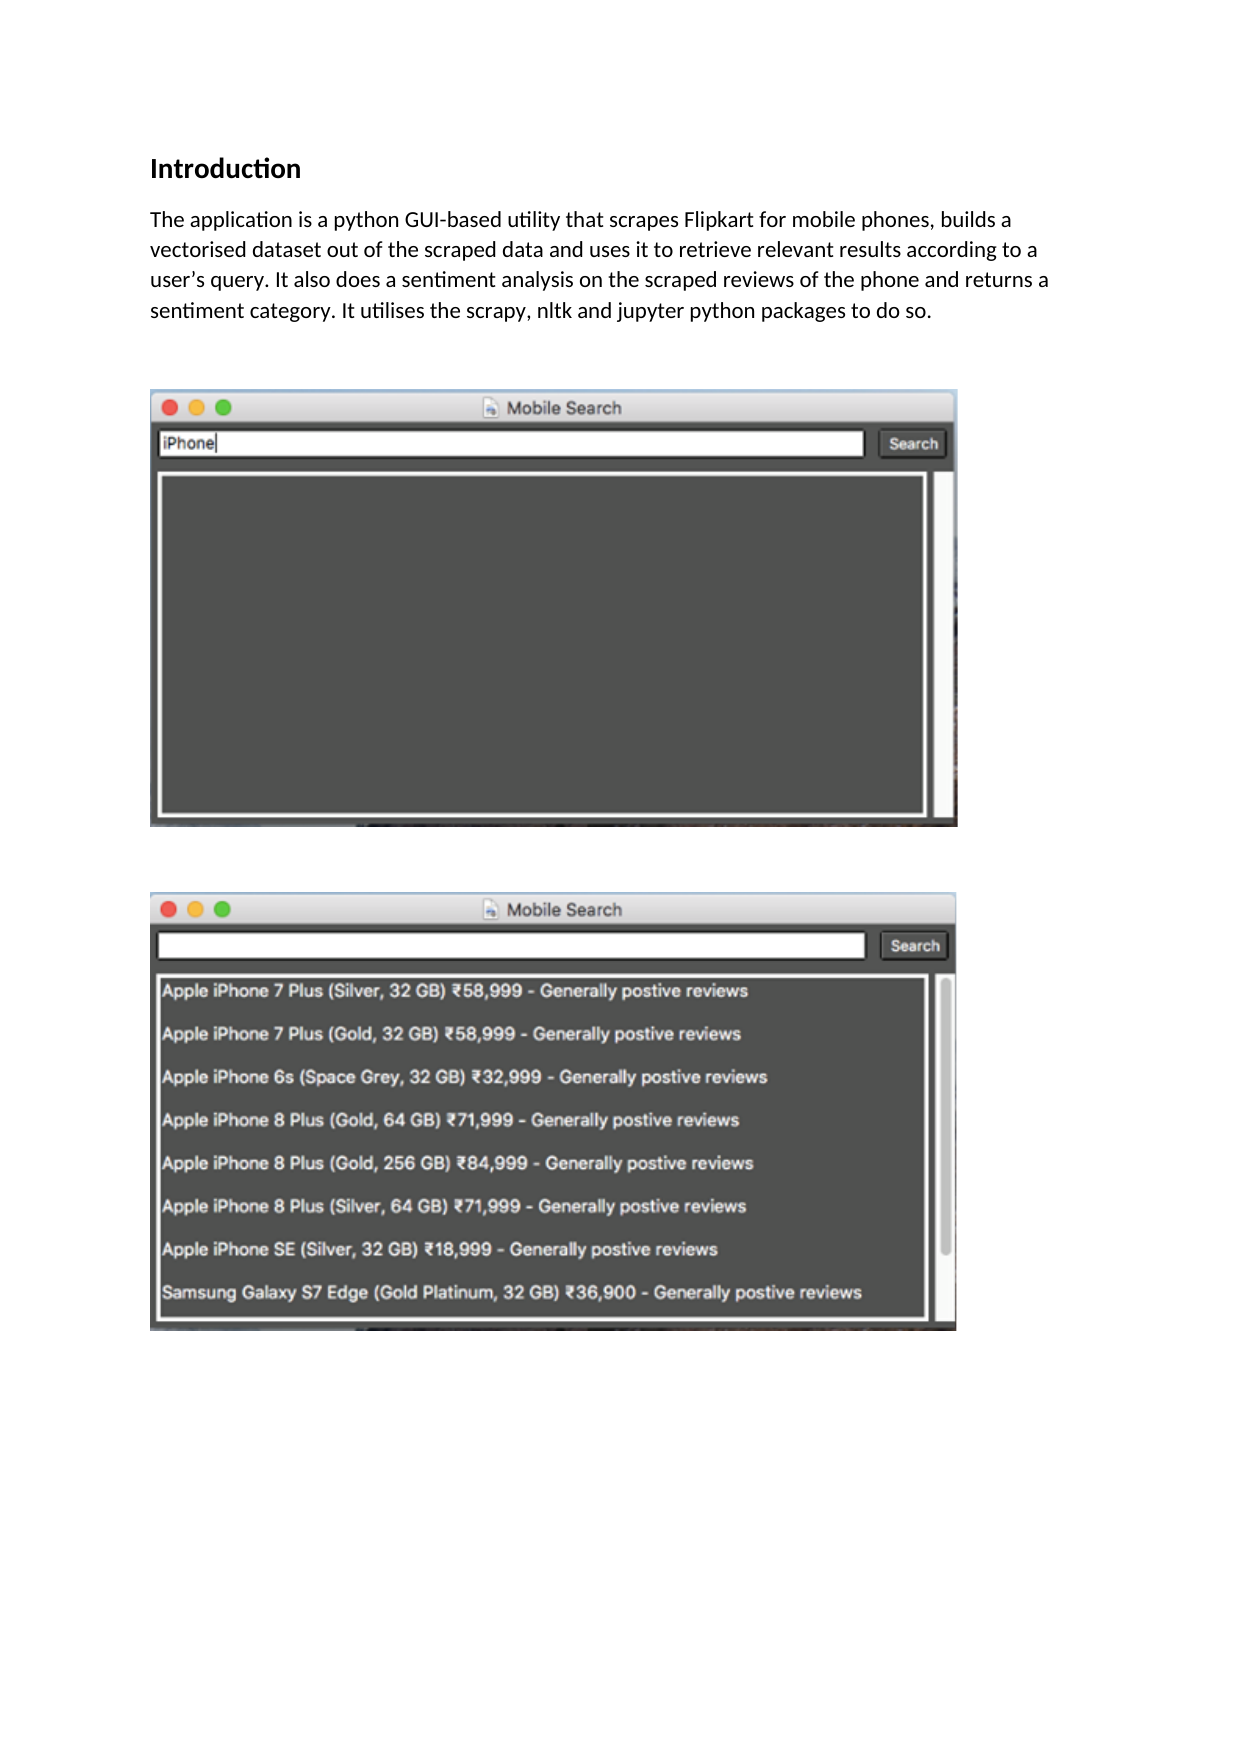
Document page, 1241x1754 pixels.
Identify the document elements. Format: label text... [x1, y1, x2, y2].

text Introduction [150, 150, 1090, 186]
picture [150, 892, 957, 1331]
picture [150, 389, 958, 827]
text The application is a python GUI-based utility that scrapes Flipkart for mobile phones, builds a vectorised dataset out of the scraped data and uses it to retrieve relevant results according to a user’s query. It also does a sentiment analysis on the scraped reviews of the phone and returns a sentiment category. It utilises the scrapy, nltk and jupyter python packages to do so. [150, 205, 1090, 324]
